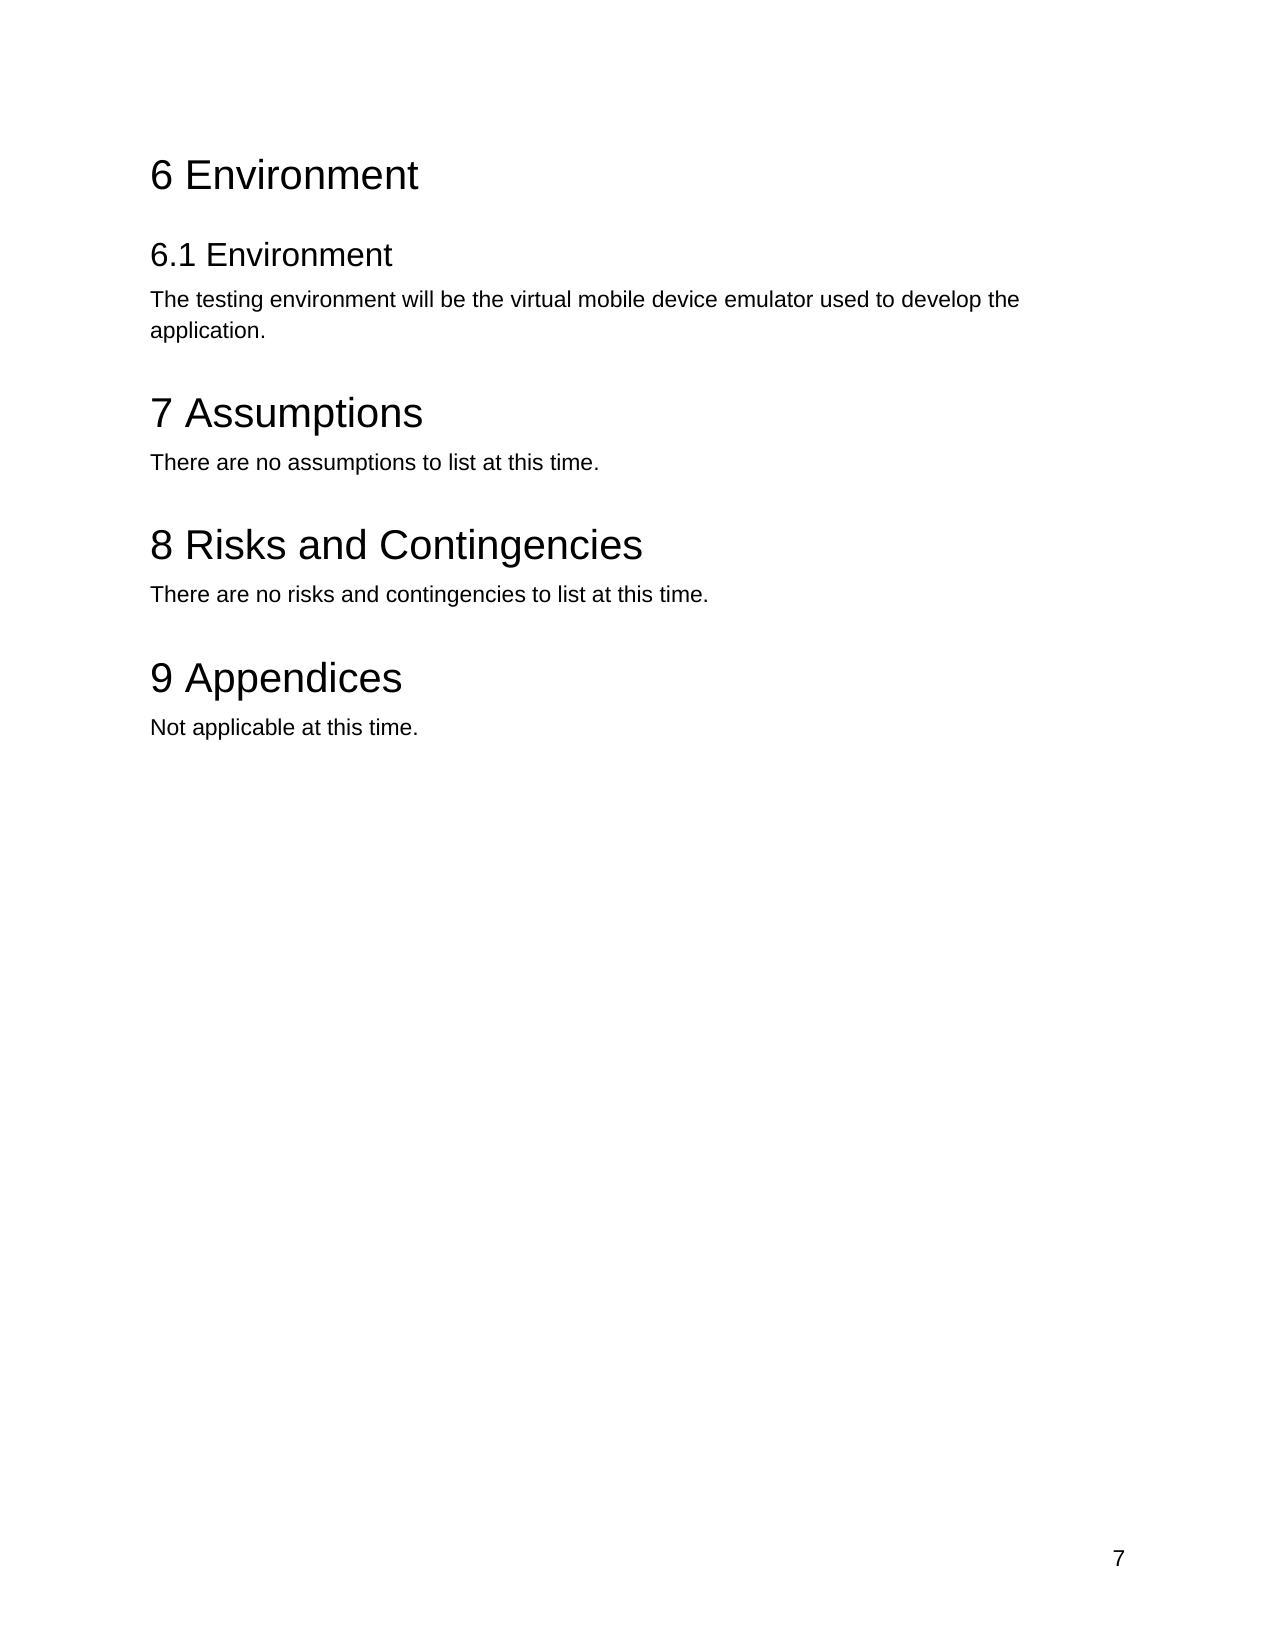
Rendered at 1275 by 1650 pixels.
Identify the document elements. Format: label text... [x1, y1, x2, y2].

text The testing environment will be the virtual mobile device emulator used to develop the application. [150, 286, 1125, 343]
text There are no assumptions to list at this time. [150, 449, 1125, 475]
subtitle 7 Assumptions [150, 388, 1125, 436]
subtitle 6 Environment [150, 150, 1125, 198]
text There are no risks and contingencies to list at this time. [150, 581, 1125, 607]
text Not applicable at this time. [150, 713, 1125, 740]
subtitle 9 Appendices [150, 653, 1125, 701]
subtitle 8 Risks and Contingencies [150, 521, 1125, 569]
subtitle 6.1 Environment [150, 235, 1125, 274]
